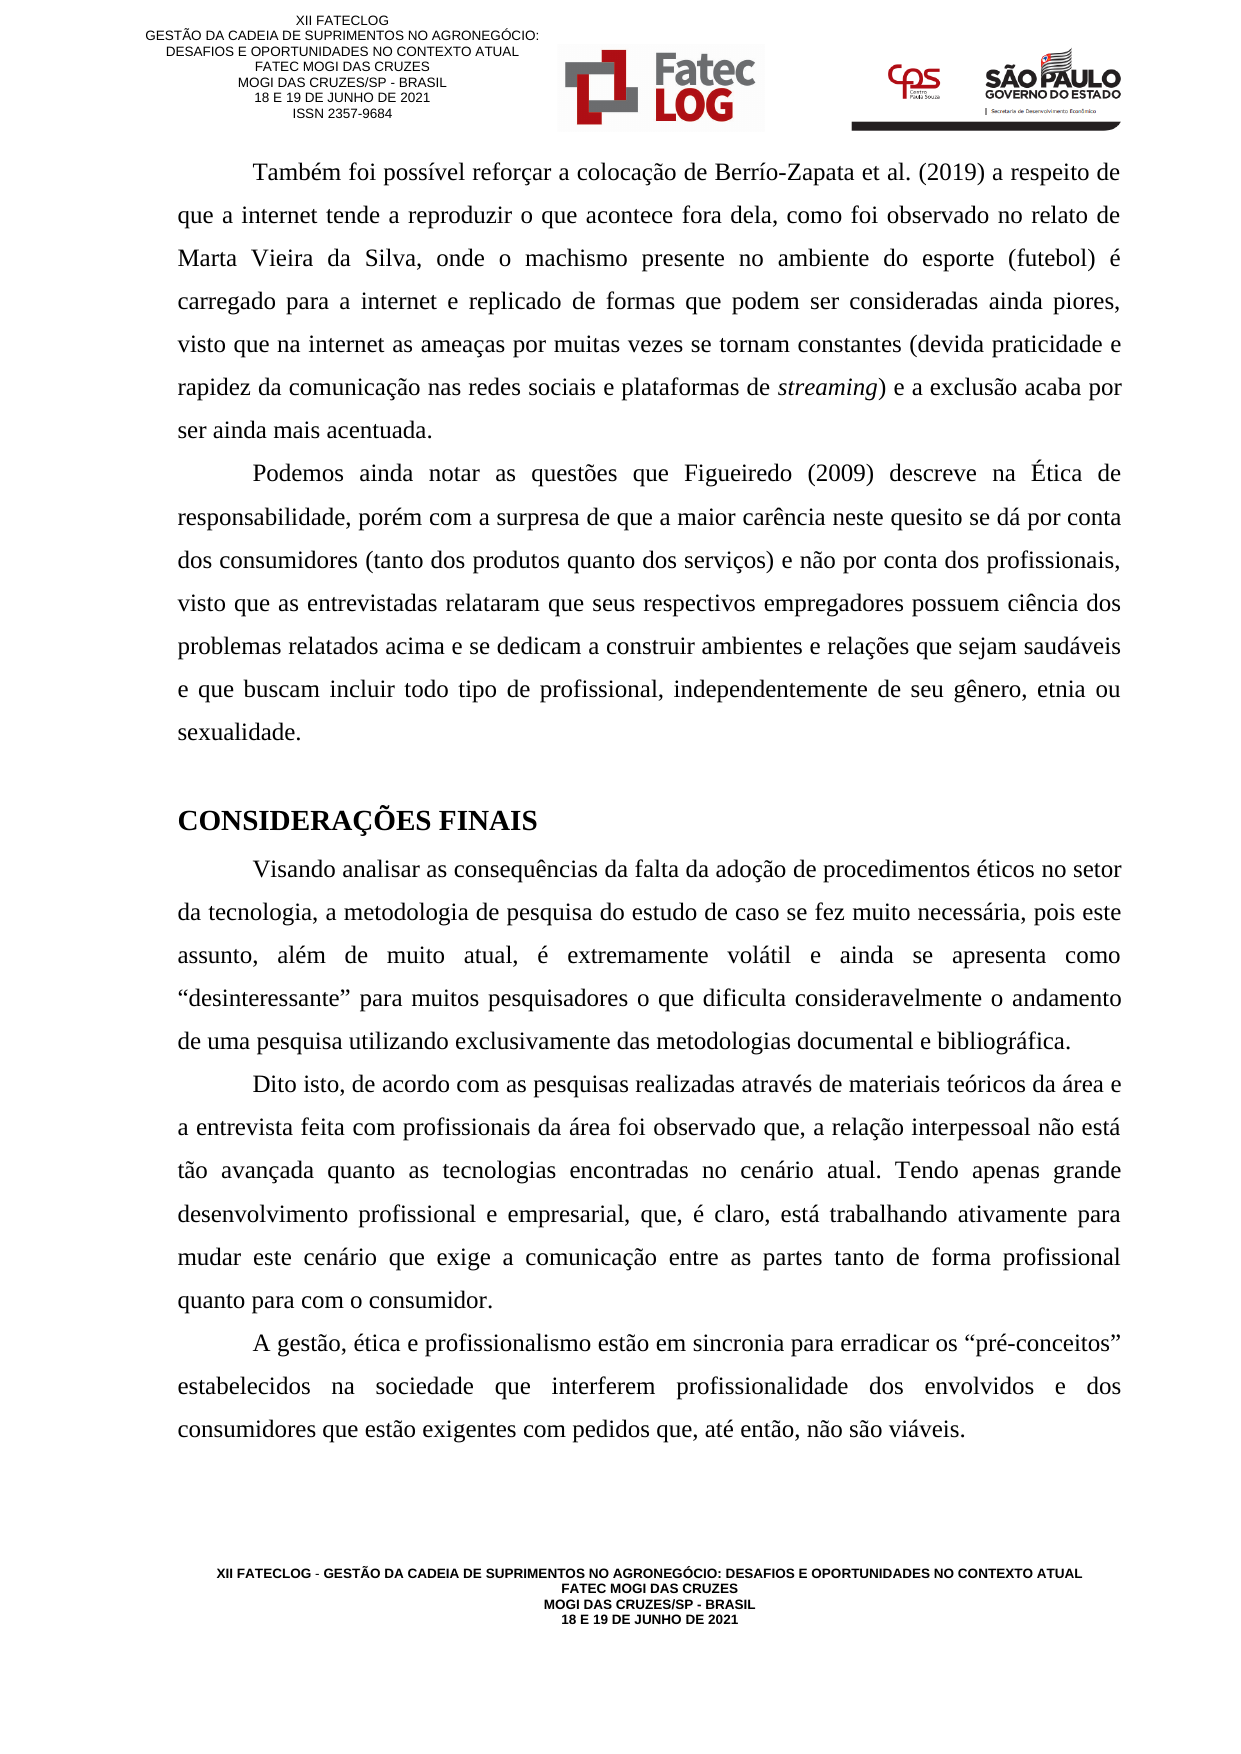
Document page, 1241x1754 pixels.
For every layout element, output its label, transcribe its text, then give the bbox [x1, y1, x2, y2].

text A gestão, ética e profissionalismo estão em sincronia para erradicar os “pré-conceitos” estabelecidos na sociedade que interferem profissionalidade dos envolvidos e dos consumidores que estão exigentes com pedidos que, até então, não são viáveis. [177, 1328, 1122, 1443]
text Também foi possível reforçar a colocação de Berrío-Zapata et al. (2019) a respeito de que a internet tende a reproduzir o que acontece fora dela, como foi observado no relato de Marta Vieira da Silva, onde o machismo presente no ambiente do esporte (futebol) é carregado para a internet e replicado de formas que podem ser consideradas ainda piores, visto que na internet as ameaças por muitas vezes se tornam constantes (devida praticidade e rapidez da comunicação nas redes sociais e plataformas de streaming) e a exclusão acaba por ser ainda mais acentuada. [177, 157, 1122, 444]
picture [557, 44, 766, 132]
text CONSIDERAÇÕES FINAIS [177, 803, 1122, 837]
text Podemos ainda notar as questões que Figueiredo (2009) descreve na Ética de responsabilidade, porém com a surpresa de que a maior carência neste quesito se dá por conta dos consumidores (tanto dos produtos quanto dos serviços) e não por conta dos profissionais, visto que as entrevistadas relataram que seus respectivos empregadores possuem ciência dos problemas relatados acima e se dedicam a construir ambientes e relações que sejam saudáveis e que buscam incluir todo tipo de profissional, independentemente de seu gênero, etnia ou sexualidade. [177, 458, 1122, 746]
text Dito isto, de acordo com as pesquisas realizadas através de materiais teóricos da área e a entrevista feita com profissionais da área foi observado que, a relação interpessoal não está tão avançada quanto as tecnologias encontradas no cenário atual. Tendo apenas grande desenvolvimento profissional e empresarial, que, é claro, está trabalhando ativamente para mudar este cenário que exige a comunicação entre as partes tanto de forma profissional quanto para com o consumidor. [177, 1069, 1122, 1314]
picture [851, 44, 1123, 131]
text Visando analisar as consequências da falta da adoção de procedimentos éticos no setor da tecnologia, a metodologia de pesquisa do estudo de caso se fez muito necessária, pois este assunto, além de muito atual, é extremamente volátil e ainda se apresenta como “desinteressante” para muitos pesquisadores o que dificulta consideravelmente o andamento de uma pesquisa utilizando exclusivamente das metodologias documental e bibliográfica. [177, 854, 1122, 1055]
